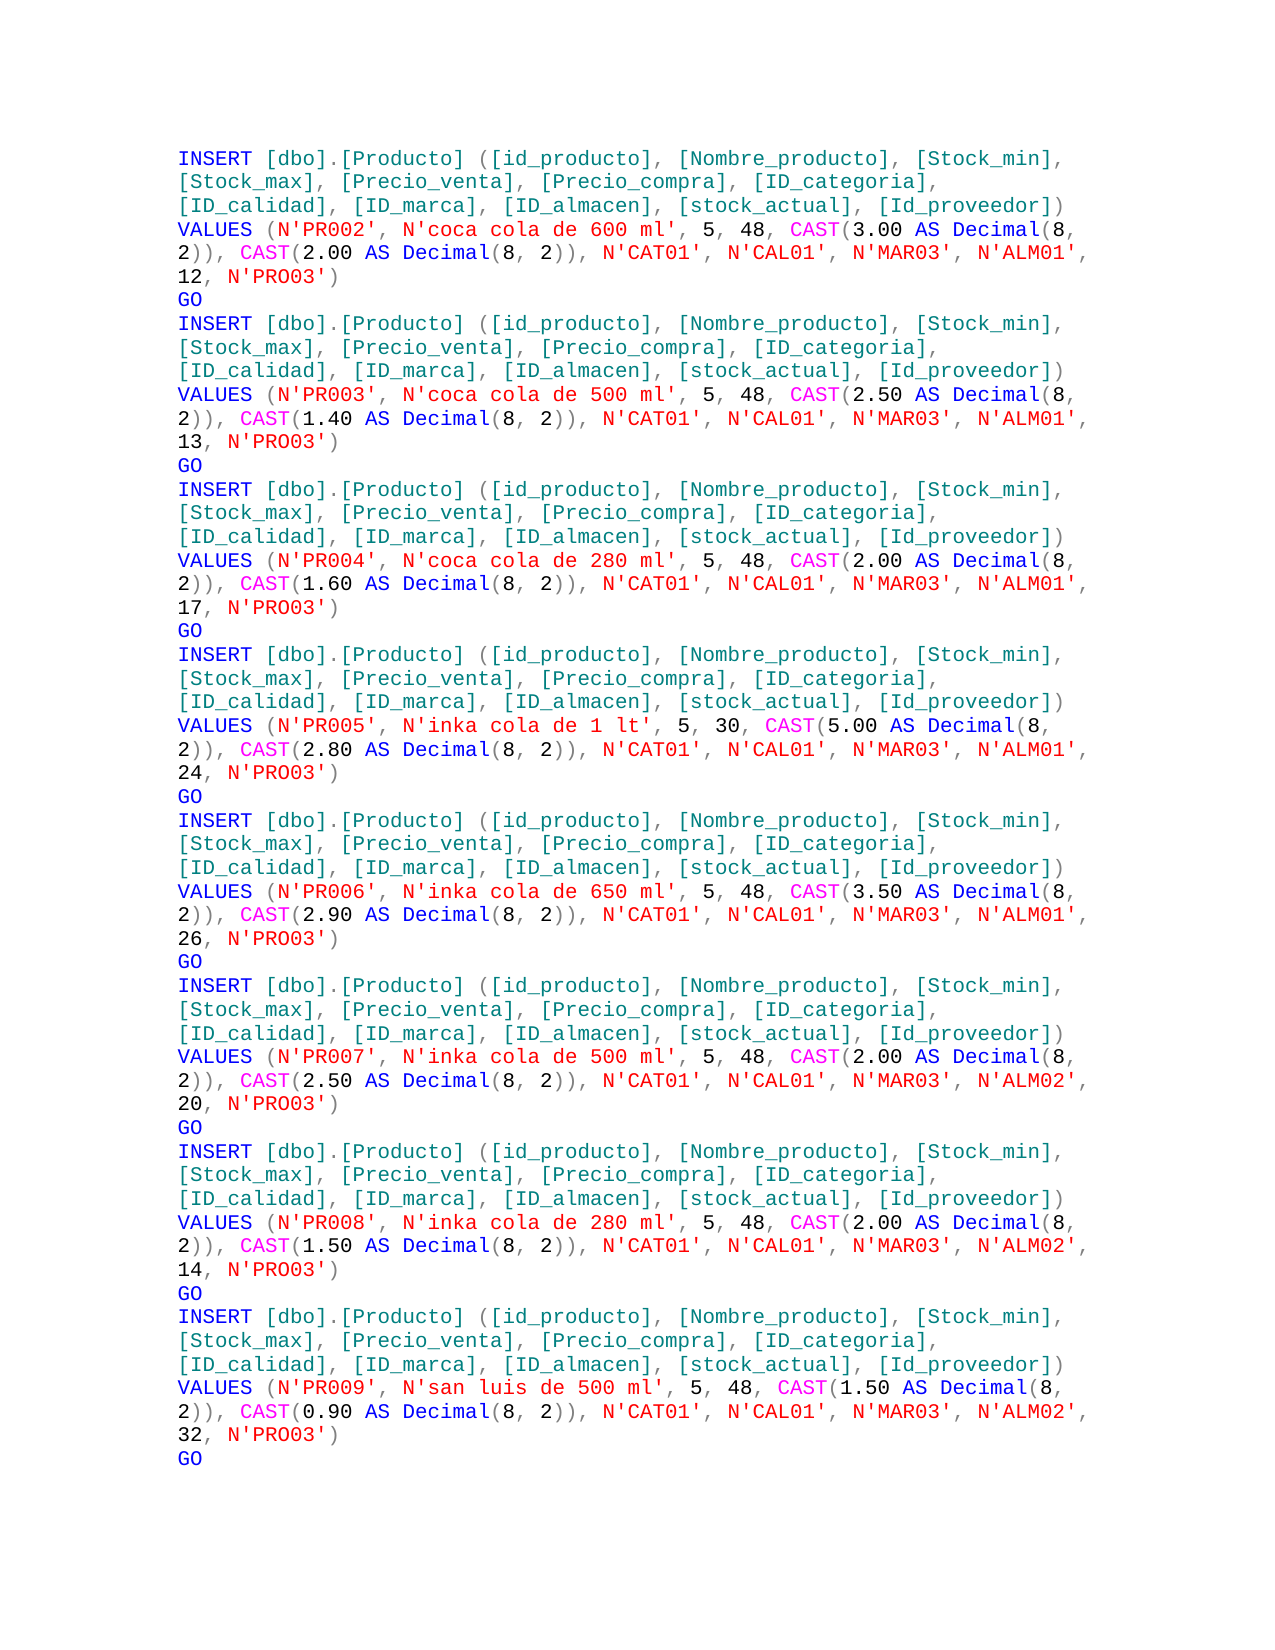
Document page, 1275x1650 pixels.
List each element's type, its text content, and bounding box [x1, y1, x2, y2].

text INSERT [dbo].[Producto] ([id_producto], [Nombre_producto], [Stock_min], [Stock_max], [Precio_venta], [Precio_compra], [ID_categoria], [ID_calidad], [ID_marca], [ID_almacen], [stock_actual], [Id_proveedor]) VALUES (N'PR005', N'inka cola de 1 lt', 5, 30, CAST(5.00 AS Decimal(8, 2)), CAST(2.80 AS Decimal(8, 2)), N'CAT01', N'CAL01', N'MAR03', N'ALM01', 24, N'PRO03') [177, 644, 1098, 786]
text GO [177, 786, 1098, 810]
text GO [177, 1448, 1098, 1472]
text INSERT [dbo].[Producto] ([id_producto], [Nombre_producto], [Stock_min], [Stock_max], [Precio_venta], [Precio_compra], [ID_categoria], [ID_calidad], [ID_marca], [ID_almacen], [stock_actual], [Id_proveedor]) VALUES (N'PR002', N'coca cola de 600 ml', 5, 48, CAST(3.00 AS Decimal(8, 2)), CAST(2.00 AS Decimal(8, 2)), N'CAT01', N'CAL01', N'MAR03', N'ALM01', 12, N'PRO03') [177, 148, 1098, 289]
text GO [177, 1283, 1098, 1306]
text GO [177, 621, 1098, 644]
text INSERT [dbo].[Producto] ([id_producto], [Nombre_producto], [Stock_min], [Stock_max], [Precio_venta], [Precio_compra], [ID_categoria], [ID_calidad], [ID_marca], [ID_almacen], [stock_actual], [Id_proveedor]) VALUES (N'PR009', N'san luis de 500 ml', 5, 48, CAST(1.50 AS Decimal(8, 2)), CAST(0.90 AS Decimal(8, 2)), N'CAT01', N'CAL01', N'MAR03', N'ALM02', 32, N'PRO03') [177, 1306, 1098, 1448]
text INSERT [dbo].[Producto] ([id_producto], [Nombre_producto], [Stock_min], [Stock_max], [Precio_venta], [Precio_compra], [ID_categoria], [ID_calidad], [ID_marca], [ID_almacen], [stock_actual], [Id_proveedor]) VALUES (N'PR004', N'coca cola de 280 ml', 5, 48, CAST(2.00 AS Decimal(8, 2)), CAST(1.60 AS Decimal(8, 2)), N'CAT01', N'CAL01', N'MAR03', N'ALM01', 17, N'PRO03') [177, 479, 1098, 621]
text INSERT [dbo].[Producto] ([id_producto], [Nombre_producto], [Stock_min], [Stock_max], [Precio_venta], [Precio_compra], [ID_categoria], [ID_calidad], [ID_marca], [ID_almacen], [stock_actual], [Id_proveedor]) VALUES (N'PR007', N'inka cola de 500 ml', 5, 48, CAST(2.00 AS Decimal(8, 2)), CAST(2.50 AS Decimal(8, 2)), N'CAT01', N'CAL01', N'MAR03', N'ALM02', 20, N'PRO03') [177, 975, 1098, 1117]
text INSERT [dbo].[Producto] ([id_producto], [Nombre_producto], [Stock_min], [Stock_max], [Precio_venta], [Precio_compra], [ID_categoria], [ID_calidad], [ID_marca], [ID_almacen], [stock_actual], [Id_proveedor]) VALUES (N'PR006', N'inka cola de 650 ml', 5, 48, CAST(3.50 AS Decimal(8, 2)), CAST(2.90 AS Decimal(8, 2)), N'CAT01', N'CAL01', N'MAR03', N'ALM01', 26, N'PRO03') [177, 810, 1098, 952]
text INSERT [dbo].[Producto] ([id_producto], [Nombre_producto], [Stock_min], [Stock_max], [Precio_venta], [Precio_compra], [ID_categoria], [ID_calidad], [ID_marca], [ID_almacen], [stock_actual], [Id_proveedor]) VALUES (N'PR008', N'inka cola de 280 ml', 5, 48, CAST(2.00 AS Decimal(8, 2)), CAST(1.50 AS Decimal(8, 2)), N'CAT01', N'CAL01', N'MAR03', N'ALM02', 14, N'PRO03') [177, 1141, 1098, 1283]
text GO [177, 289, 1098, 313]
text GO [177, 455, 1098, 479]
text GO [177, 952, 1098, 975]
text INSERT [dbo].[Producto] ([id_producto], [Nombre_producto], [Stock_min], [Stock_max], [Precio_venta], [Precio_compra], [ID_categoria], [ID_calidad], [ID_marca], [ID_almacen], [stock_actual], [Id_proveedor]) VALUES (N'PR003', N'coca cola de 500 ml', 5, 48, CAST(2.50 AS Decimal(8, 2)), CAST(1.40 AS Decimal(8, 2)), N'CAT01', N'CAL01', N'MAR03', N'ALM01', 13, N'PRO03') [177, 313, 1098, 455]
text GO [177, 1117, 1098, 1141]
